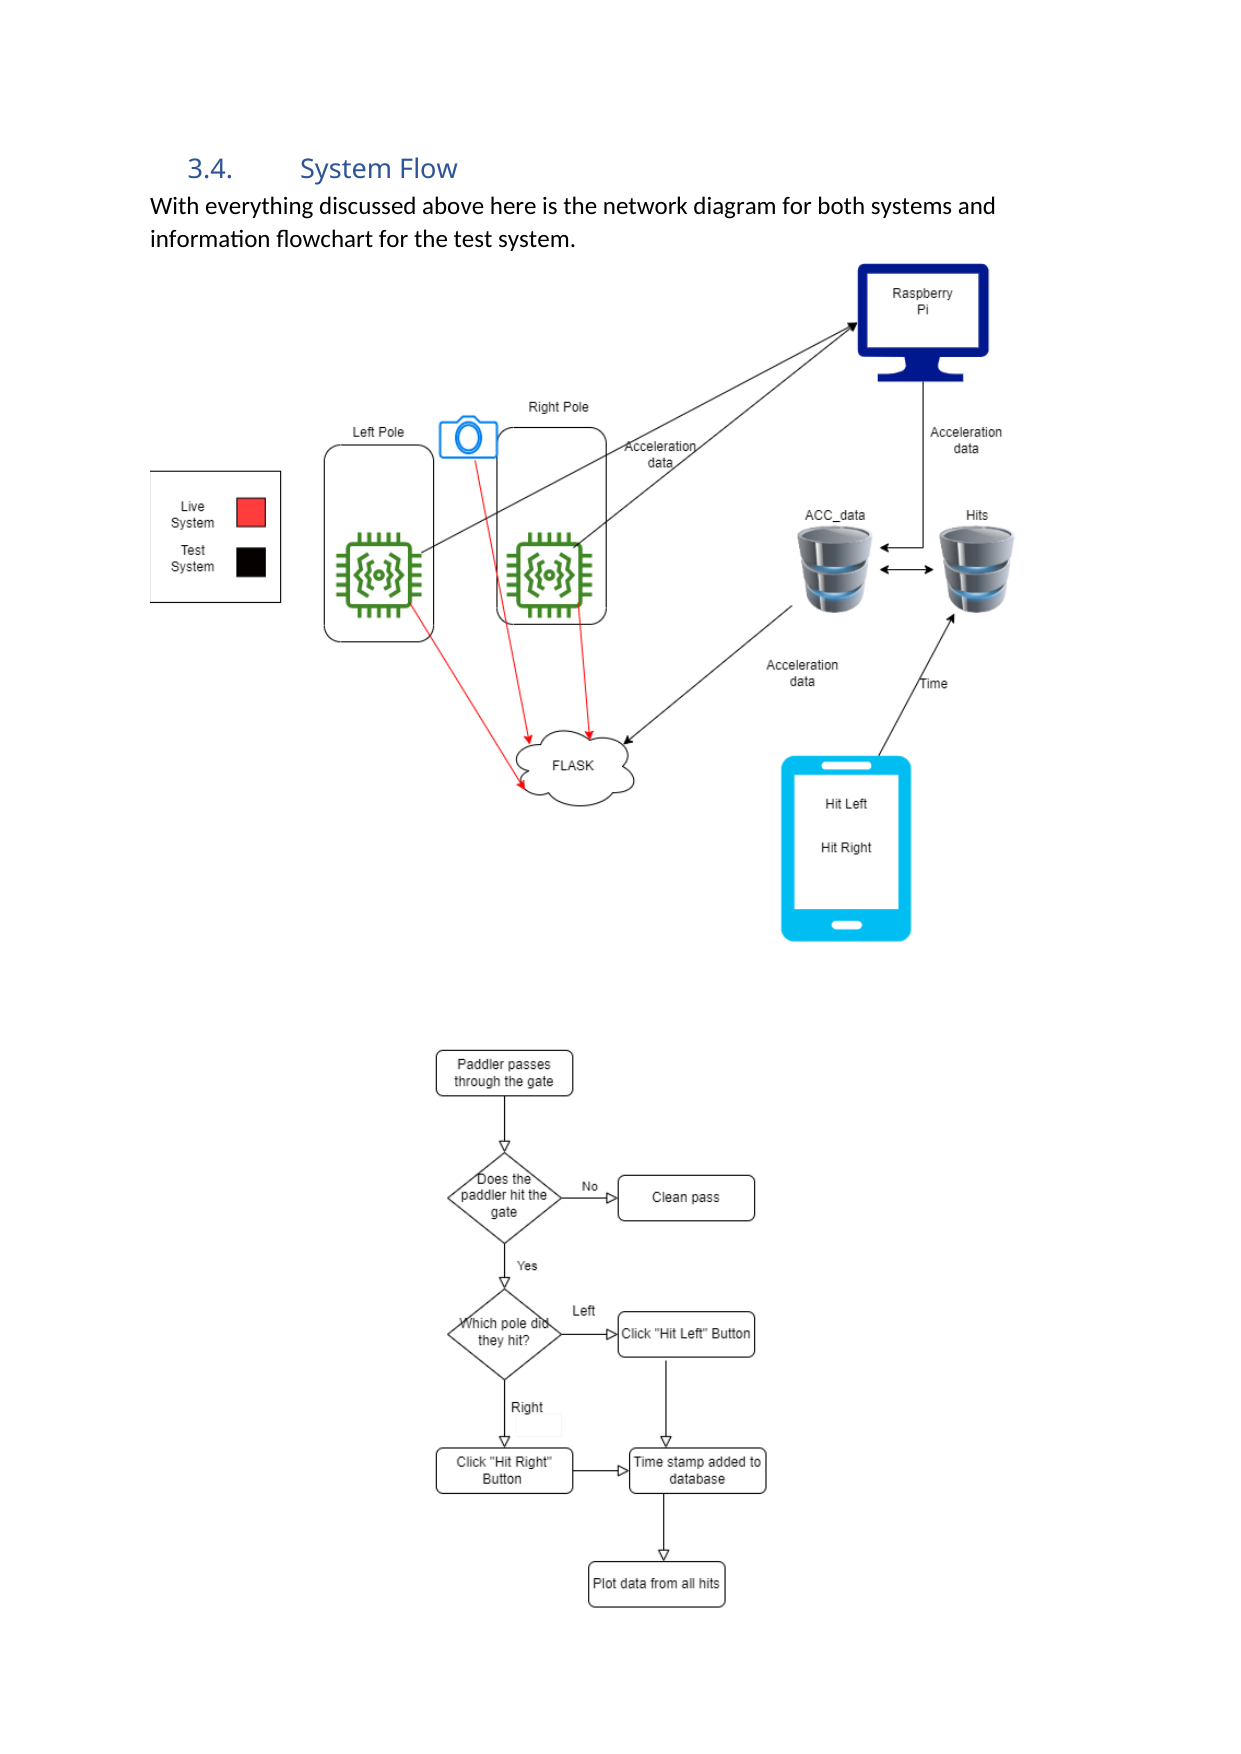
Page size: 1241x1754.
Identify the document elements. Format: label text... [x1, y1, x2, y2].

picture [150, 263, 1022, 942]
subtitle System Flow [187, 150, 1090, 187]
picture [254, 959, 876, 1670]
text With everything discussed above here is the network diagram for both systems and information flowchart for the test system. [150, 190, 1090, 253]
